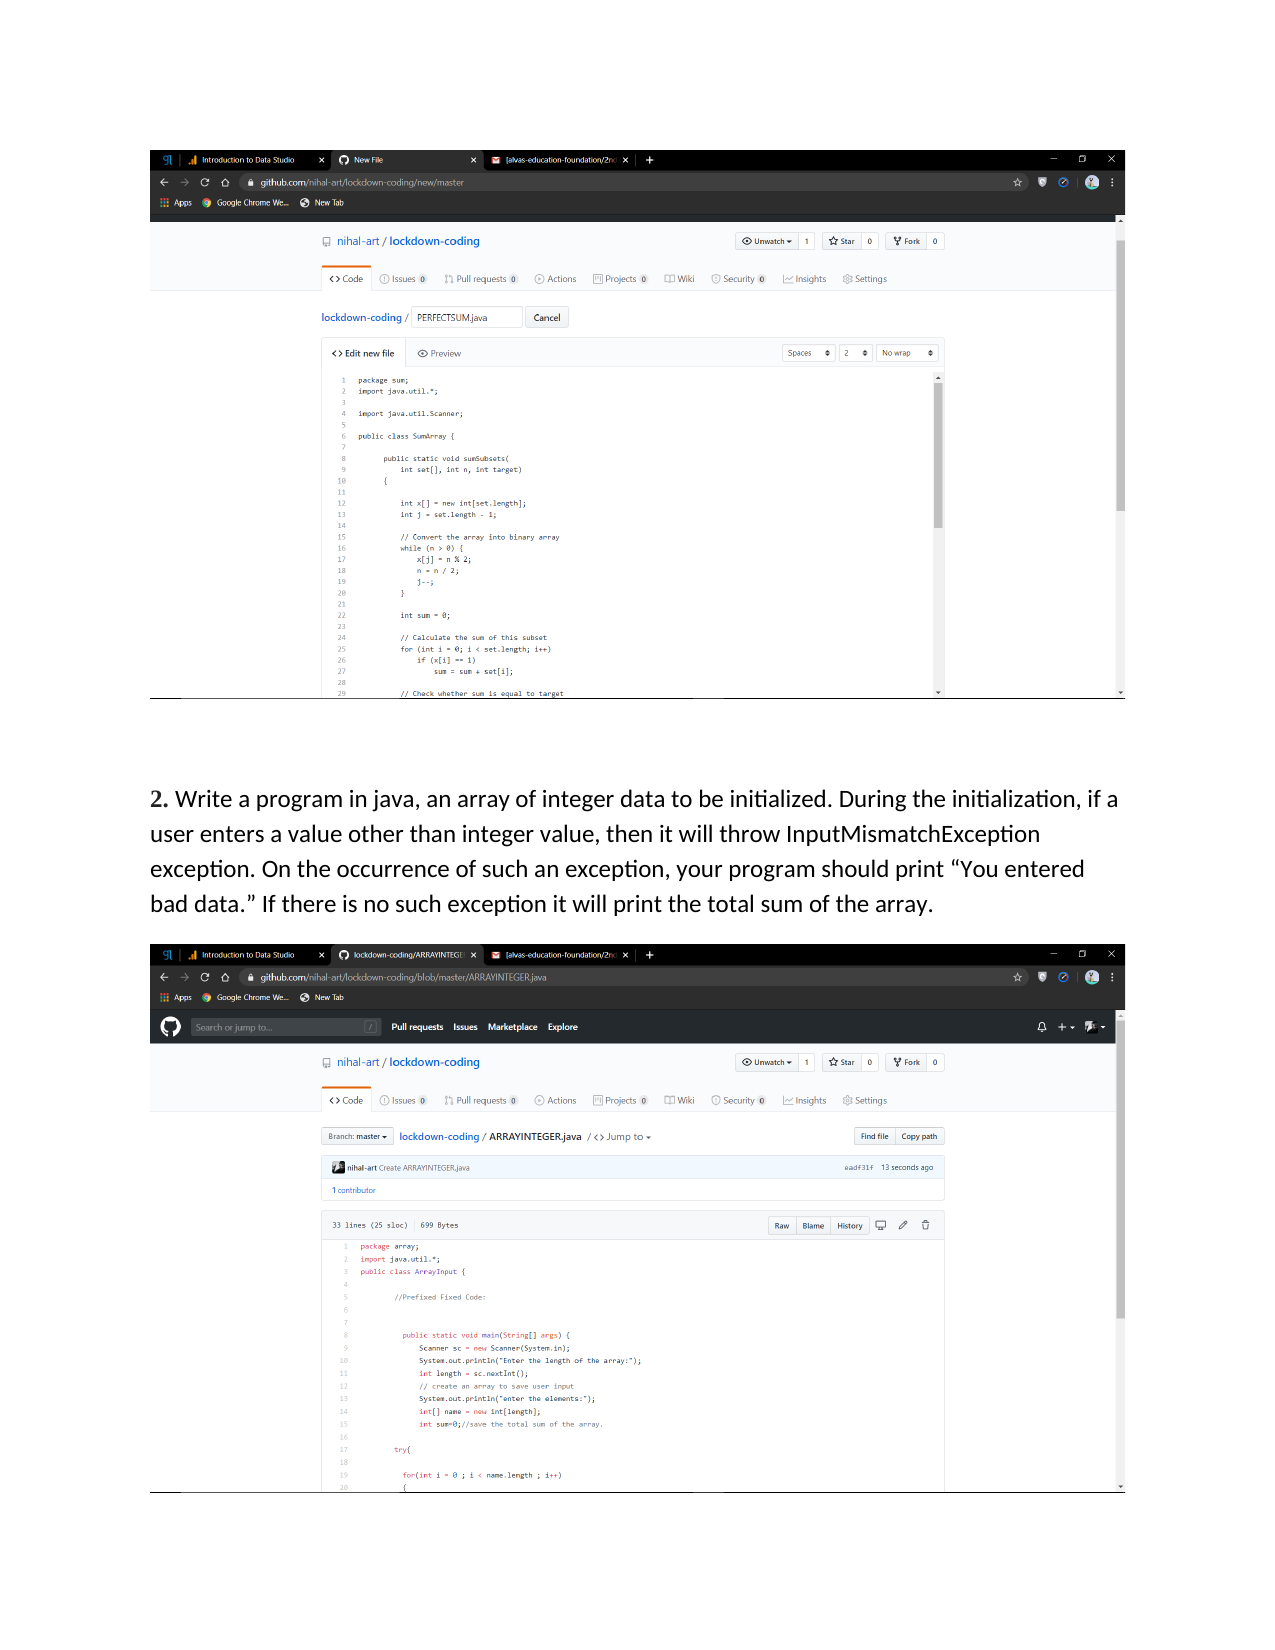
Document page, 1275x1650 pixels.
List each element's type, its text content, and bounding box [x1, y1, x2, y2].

picture [150, 150, 1125, 699]
text 2. Write a program in java, an array of integer data to be initialized. During the initialization, if a user enters a value other than integer value, then it will throw InputMismatchException exception. On the occurrence of such an exception, your program should print “You entered bad data.” If there is no such exception it will print the total sum of the array. [150, 783, 1125, 919]
picture [150, 944, 1125, 1493]
